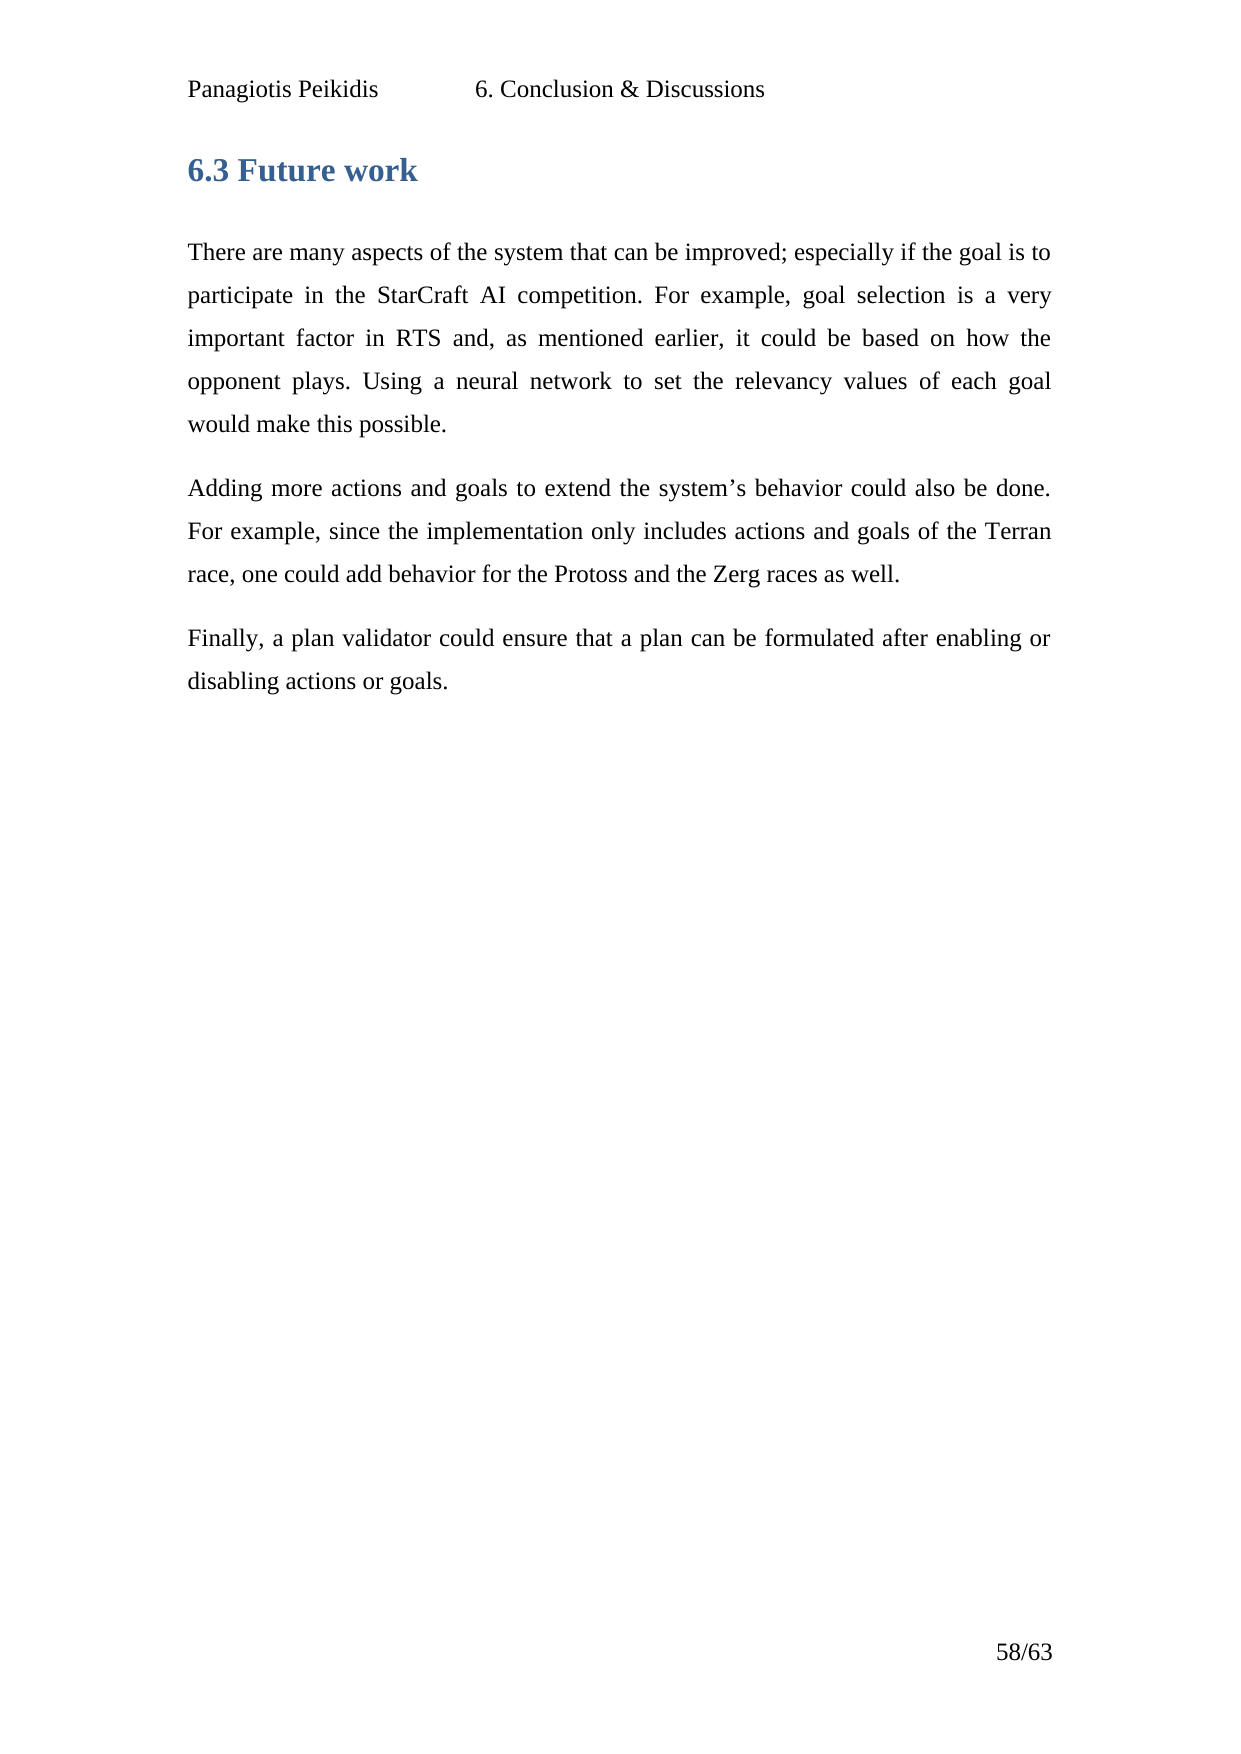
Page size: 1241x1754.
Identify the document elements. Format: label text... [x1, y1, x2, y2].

text There are many aspects of the system that can be improved; especially if the goal is to participate in the StarCraft AI competition. For example, goal selection is a very important factor in RTS and, as mentioned earlier, it could be based on how the opponent plays. Using a neural network to set the relevancy values of each goal would make this possible. [187, 237, 1053, 438]
text Finally, a plan validator could ensure that a plan can be formulated after enabling or disabling actions or goals. [187, 623, 1053, 695]
subtitle Future work [187, 150, 1053, 188]
text Adding more actions and goals to extend the system’s behavior could also be done. For example, since the implementation only includes actions and goals of the Terran race, one could add behavior for the Protoss and the Zerg races as well. [187, 473, 1053, 588]
